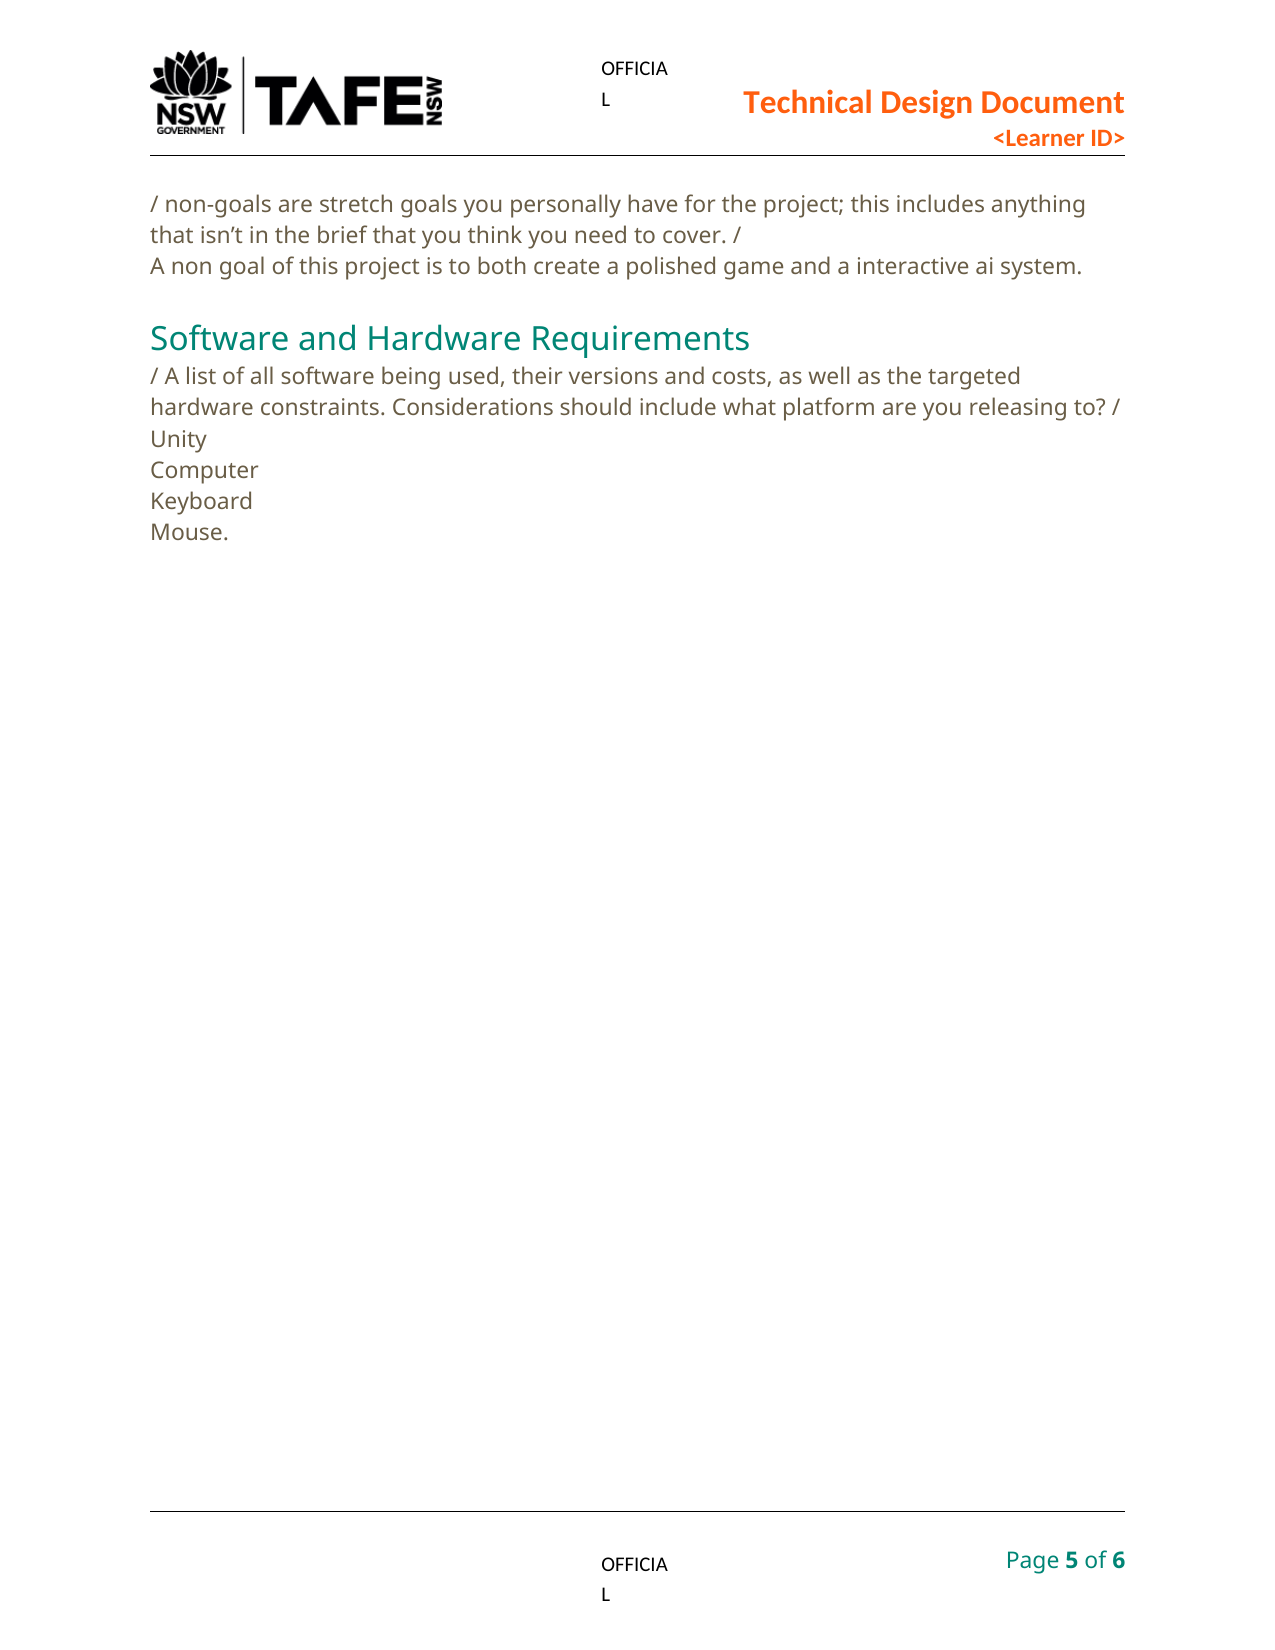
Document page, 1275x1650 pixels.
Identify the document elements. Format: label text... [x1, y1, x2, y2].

text Computer [150, 454, 1125, 485]
text Unity [150, 423, 1125, 454]
text A non goal of this project is to both create a polished game and a interactive ai system. [150, 250, 1125, 281]
text / non-goals are stretch goals you personally have for the project; this includes anything that isn’t in the brief that you think you need to cover. / [150, 188, 1125, 250]
text Keyboard [150, 485, 1125, 516]
picture [150, 50, 442, 134]
text Mouse. [150, 516, 1125, 548]
subtitle Software and Hardware Requirements [150, 315, 1125, 360]
